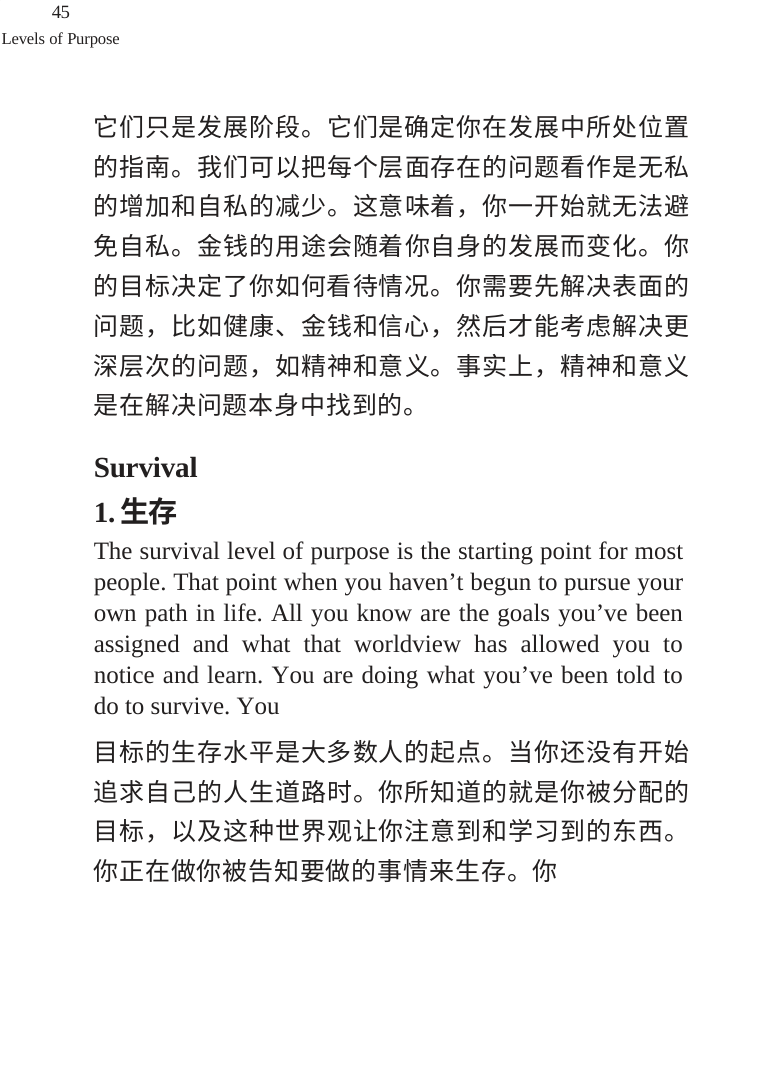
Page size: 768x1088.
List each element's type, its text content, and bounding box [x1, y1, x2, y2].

text The survival level of purpose is the starting point for most people. That point when you haven’t begun to pursue your own path in life. All you know are the goals you’ve been assigned and what that worldview has allowed you to notice and learn. You are doing what you’ve been told to do to survive. You [93, 536, 683, 720]
text 目标的生存水平是大多数人的起点。当你还没有开始追求自己的人生道路时。你所知道的就是你被分配的目标，以及这种世界观让你注意到和学习到的东西。你正在做你被告知要做的事情来生存。你 [93, 732, 690, 888]
subtitle 生存 [93, 484, 730, 533]
subtitle Survival [93, 455, 730, 484]
text 它们只是发展阶段。它们是确定你在发展中所处位置的指南。我们可以把每个层面存在的问题看作是无私的增加和自私的减少。这意味着，你一开始就无法避免自私。金钱的用途会随着你自身的发展而变化。你的目标决定了你如何看待情况。你需要先解决表面的问题，比如健康、金钱和信心，然后才能考虑解决更深层次的问题，如精神和意义。事实上，精神和意义是在解决问题本身中找到的。 [93, 107, 690, 422]
